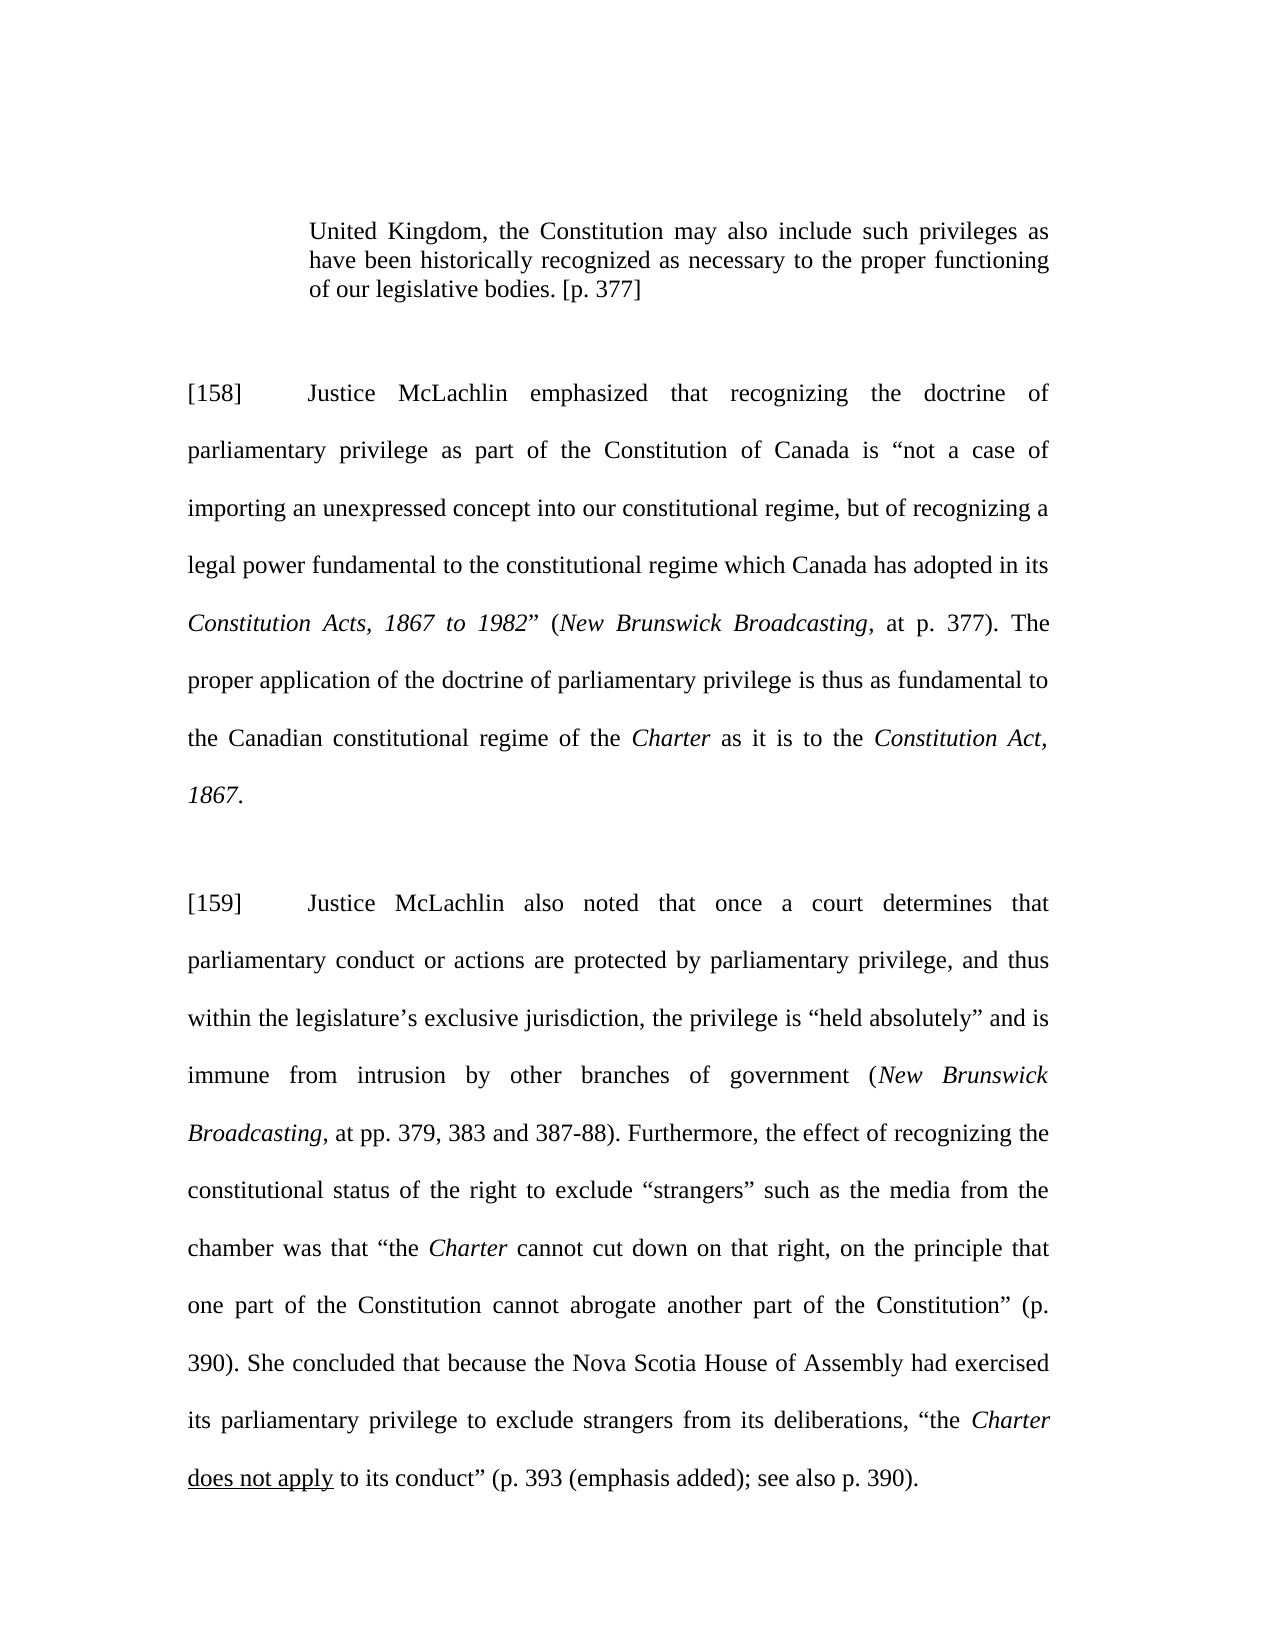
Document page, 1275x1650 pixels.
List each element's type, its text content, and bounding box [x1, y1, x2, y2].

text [309, 216, 1050, 303]
text Justice McLachlin emphasized that recognizing the doctrine of parliamentary privilege as part of the Constitution of Canada is “not a case of importing an unexpressed concept into our constitutional regime, but of recognizing a legal power fundamental to the constitutional regime which Canada has adopted in its Constitution Acts, 1867 to 1982” (New Brunswick Broadcasting, at p. 377). The proper application of the doctrine of parliamentary privilege is thus as fundamental to the Canadian constitutional regime of the Charter as it is to the Constitution Act, 1867. [187, 378, 1050, 809]
text Justice McLachlin also noted that once a court determines that parliamentary conduct or actions are protected by parliamentary privilege, and thus within the legislature’s exclusive jurisdiction, the privilege is “held absolutely” and is immune from intrusion by other branches of government (New Brunswick Broadcasting, at pp. 379, 383 and 387-88). Furthermore, the effect of recognizing the constitutional status of the right to exclude “strangers” such as the media from the chamber was that “the Charter cannot cut down on that right, on the principle that one part of the Constitution cannot abrogate another part of the Constitution” (p. 390). She concluded that because the Nova Scotia House of Assembly had exercised its parliamentary privilege to exclude strangers from its deliberations, “the Charter does not apply to its conduct” (p. 393 (emphasis added); see also p. 390). [187, 888, 1050, 1491]
